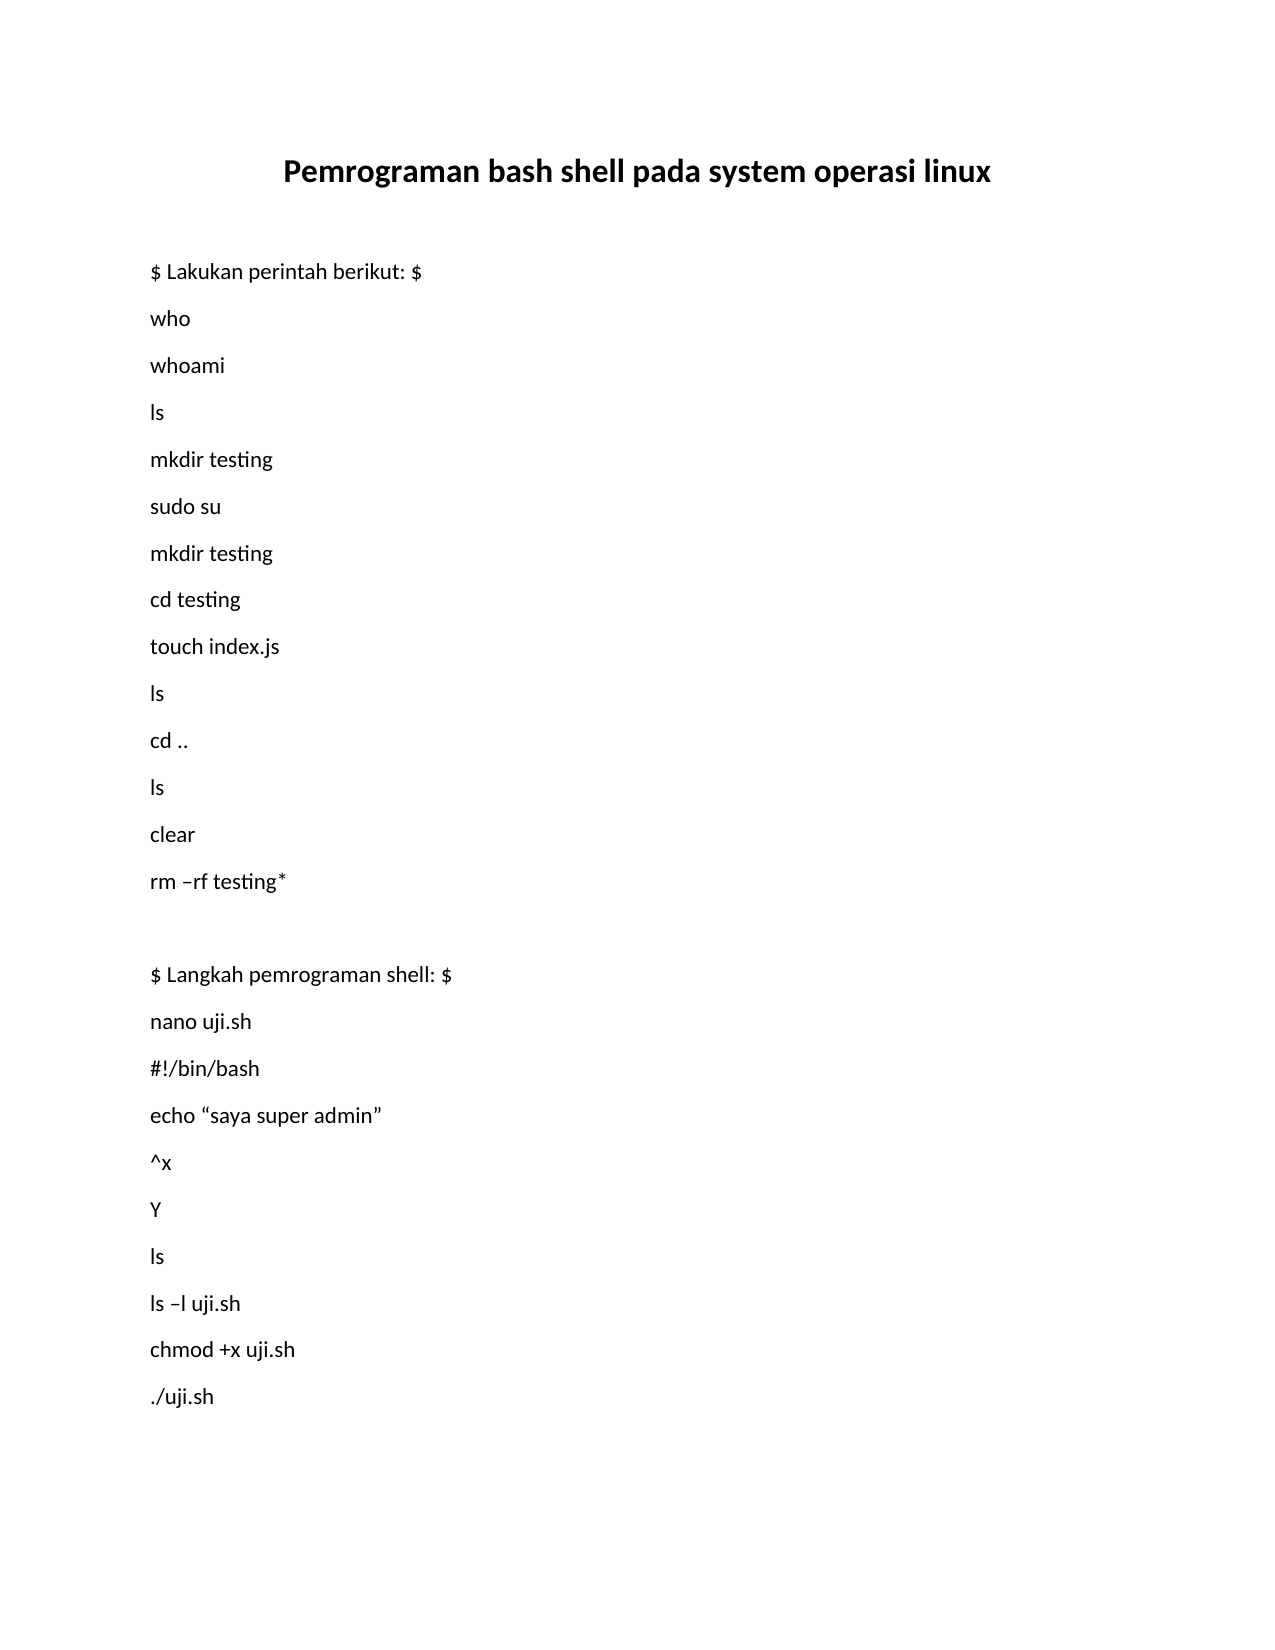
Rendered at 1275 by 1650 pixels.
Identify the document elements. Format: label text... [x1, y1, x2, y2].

text ls [150, 773, 1125, 801]
text chmod +x uji.sh [150, 1336, 1125, 1364]
text ls [150, 679, 1125, 707]
text Pemrograman bash shell pada system operasi linux [150, 150, 1125, 191]
text cd .. [150, 726, 1125, 754]
text clear [150, 820, 1125, 848]
text ls [150, 1242, 1125, 1270]
text #!/bin/bash [150, 1054, 1125, 1082]
text sudo su [150, 492, 1125, 520]
text ^x [150, 1148, 1125, 1176]
text $ Lakukan perintah berikut: $ [150, 257, 1125, 286]
text cd testing [150, 586, 1125, 614]
text touch index.js [150, 632, 1125, 661]
text mkdir testing [150, 445, 1125, 473]
text ./uji.sh [150, 1382, 1125, 1411]
text who [150, 304, 1125, 332]
text rm –rf testing* [150, 867, 1125, 895]
text ls [150, 398, 1125, 426]
text echo “saya super admin” [150, 1101, 1125, 1129]
text ls –l uji.sh [150, 1289, 1125, 1317]
text whoami [150, 351, 1125, 379]
text nano uji.sh [150, 1007, 1125, 1036]
text mkdir testing [150, 539, 1125, 567]
text Y [150, 1195, 1125, 1223]
text $ Langkah pemrograman shell: $ [150, 961, 1125, 989]
